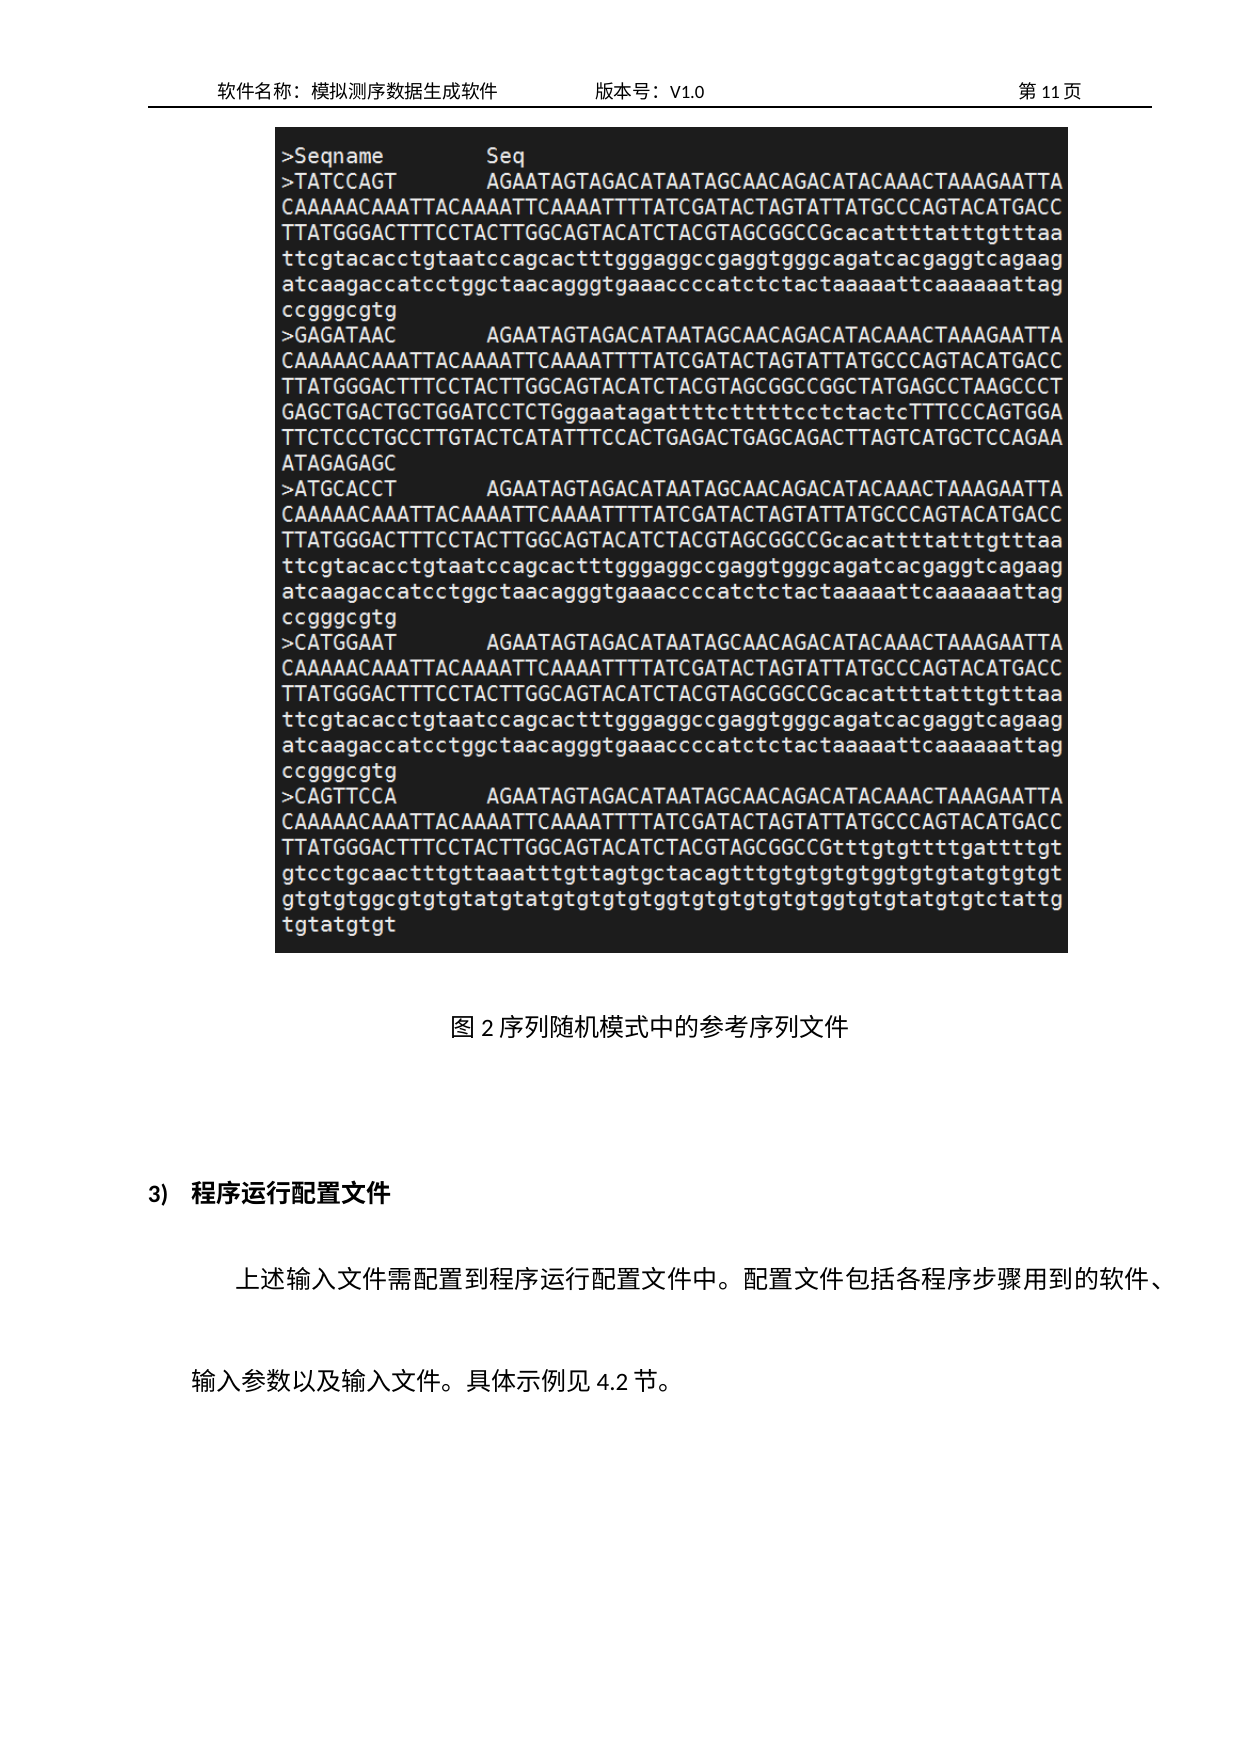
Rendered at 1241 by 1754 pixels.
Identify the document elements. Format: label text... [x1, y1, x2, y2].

list 程序运行配置文件 [148, 1158, 1152, 1226]
list 上述输入文件需配置到程序运行配置文件中。配置文件包括各程序步骤用到的软件、输入参数以及输入文件。具体示例见4.2节。 [191, 1244, 1152, 1414]
text 图 2 序列随机模式中的参考序列文件 [148, 992, 1152, 1060]
picture [275, 127, 1068, 953]
